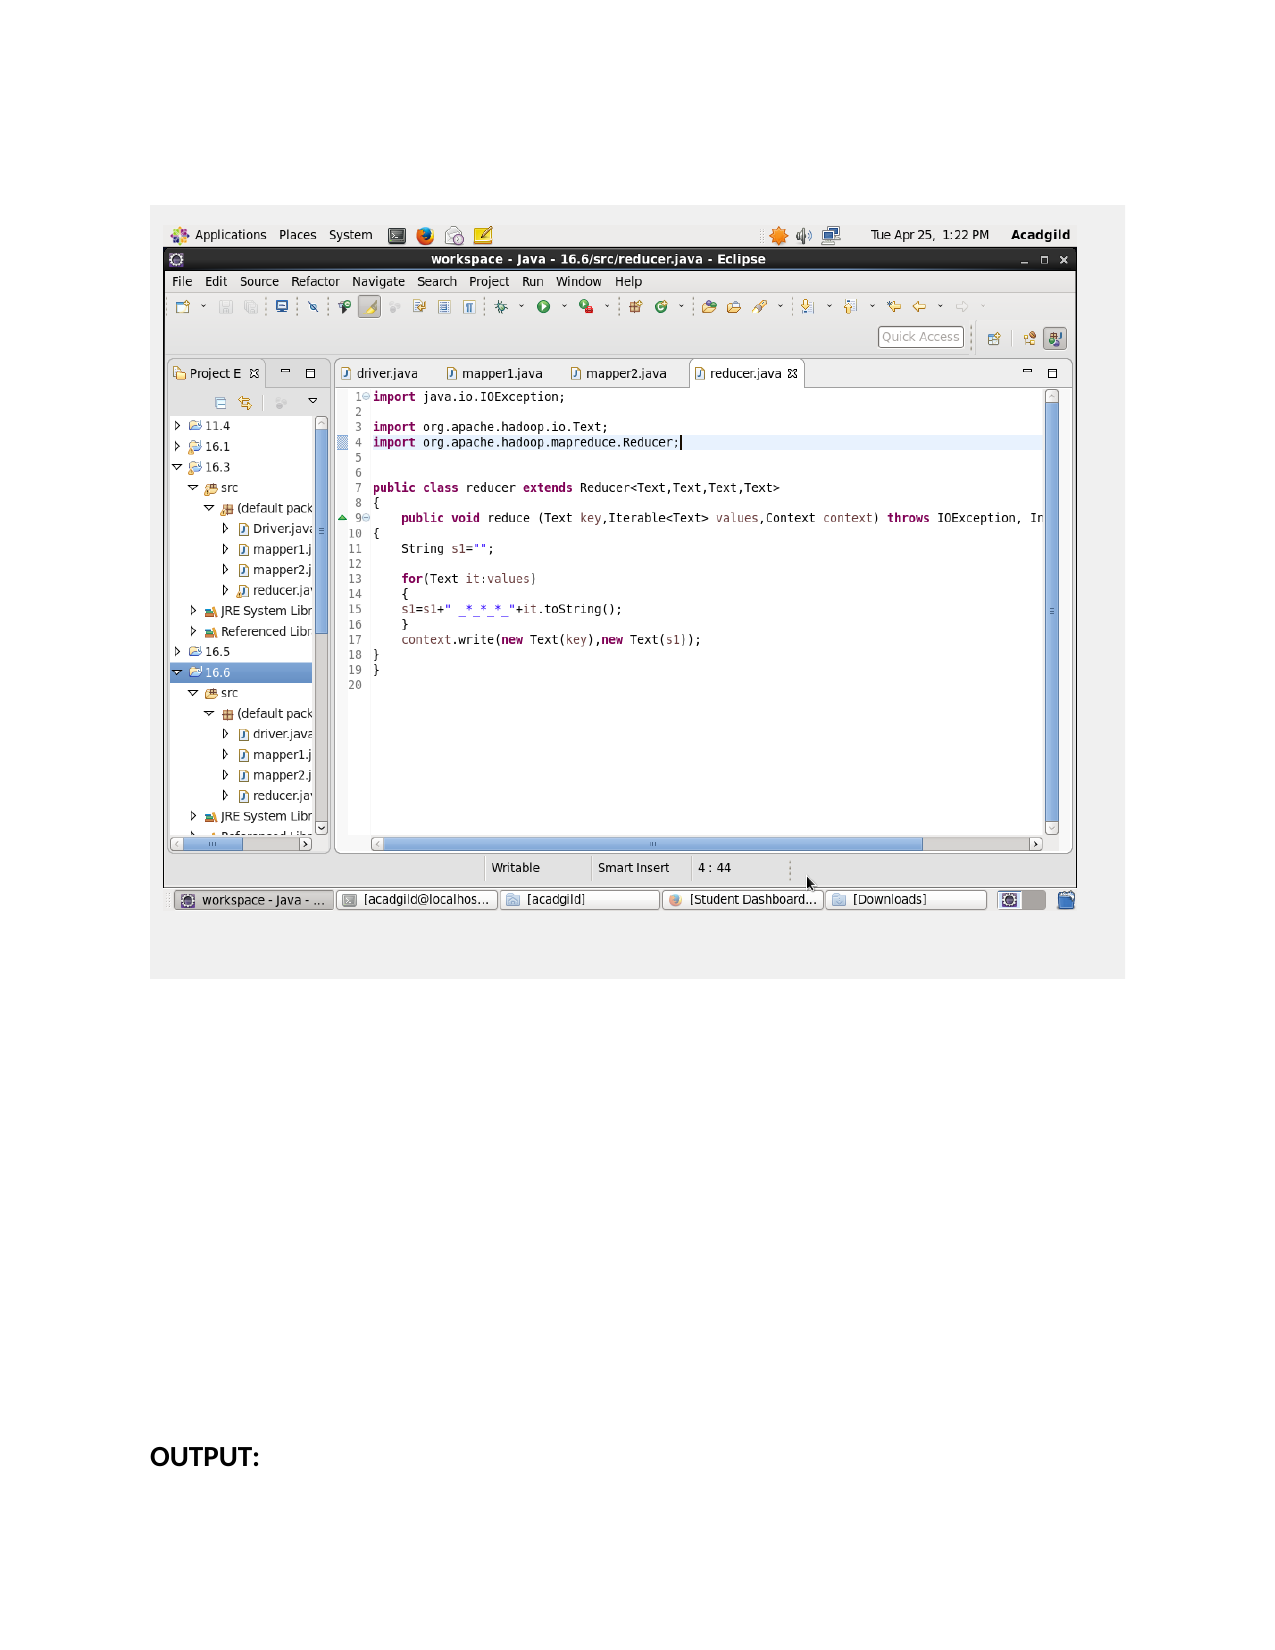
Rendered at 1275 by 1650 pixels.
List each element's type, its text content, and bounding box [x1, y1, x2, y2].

text OUTPUT: [150, 1438, 1125, 1474]
picture [150, 205, 1125, 979]
